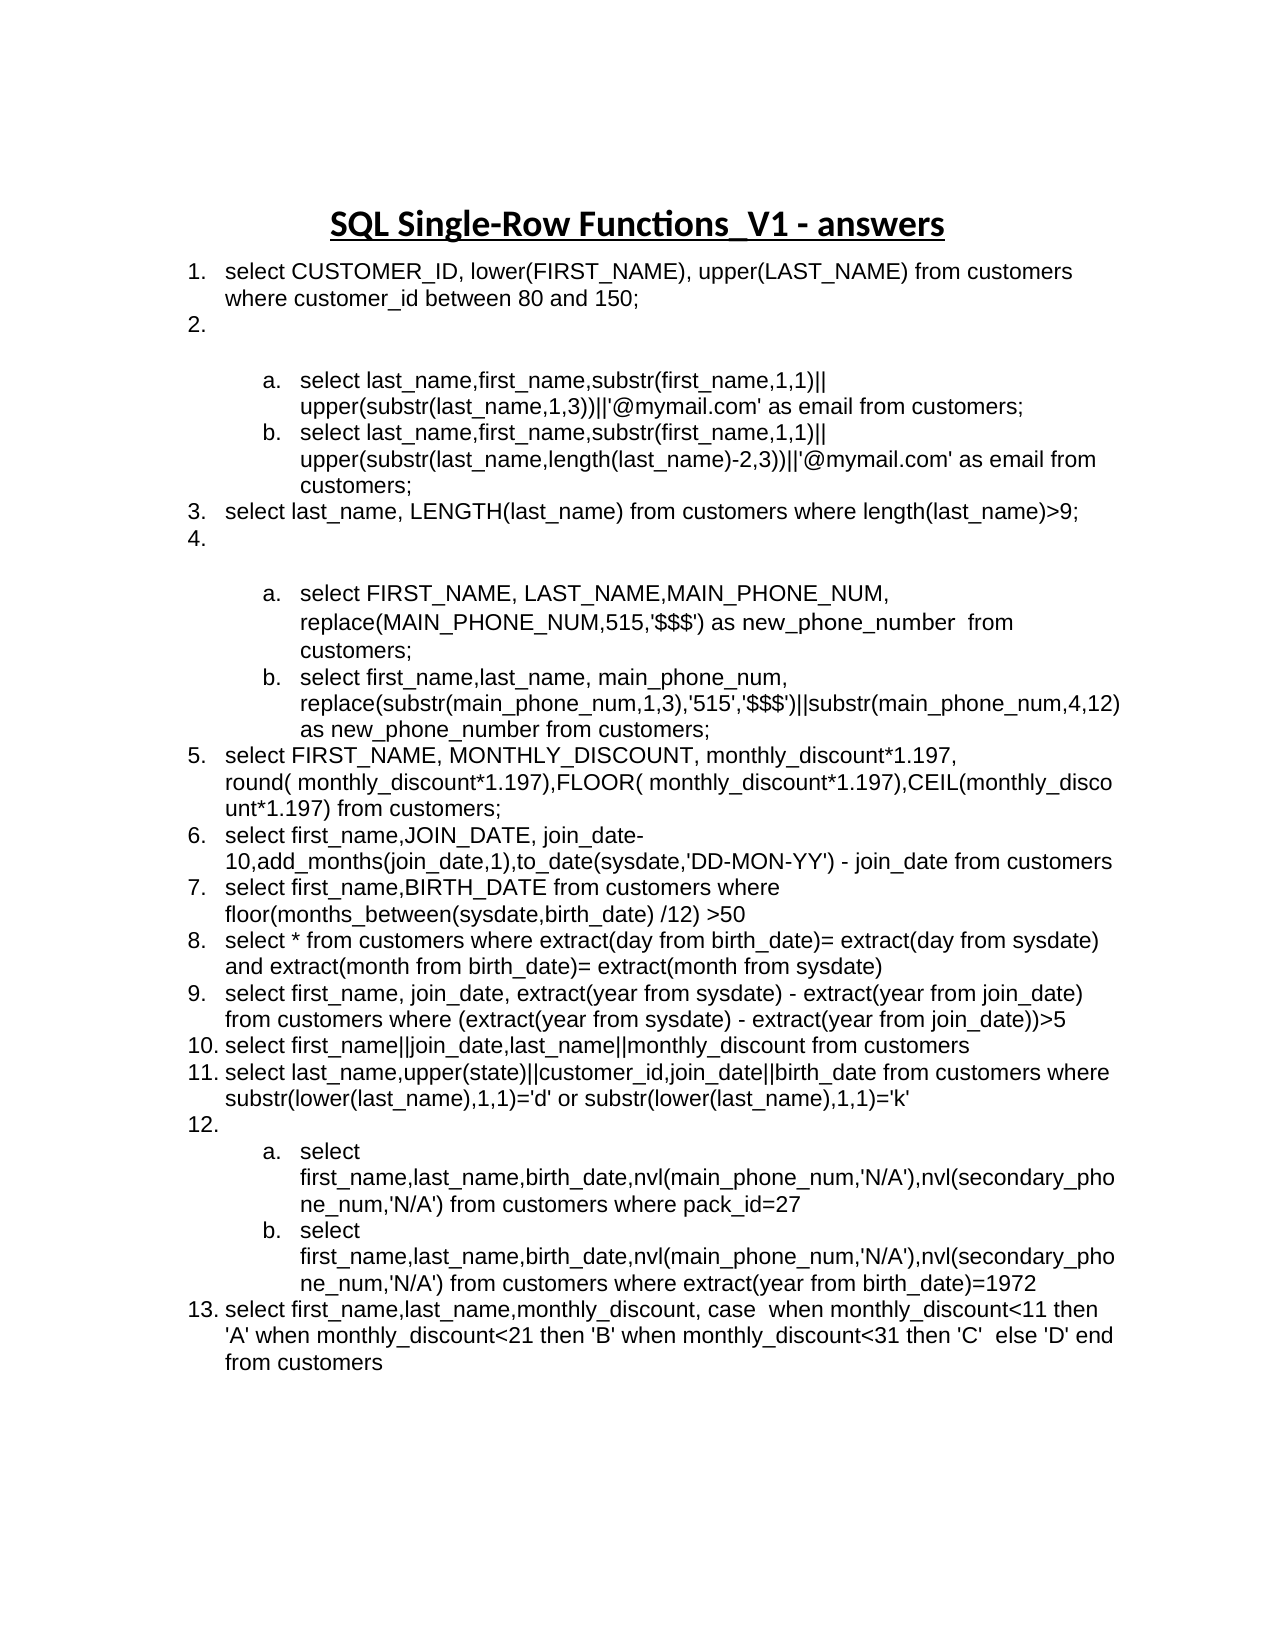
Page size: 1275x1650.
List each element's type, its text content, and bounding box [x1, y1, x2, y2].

list select first_name,JOIN_DATE, join_date-10,add_months(join_date,1),to_date(sysdate,'DD-MON-YY') - join_date from customers [187, 822, 1125, 874]
list select last_name,first_name,substr(first_name,1,1)||upper(substr(last_name,length(last_name)-2,3))||'@mymail.com' as email from customers; [262, 419, 1125, 498]
list select first_name,last_name, main_phone_num, replace(substr(main_phone_num,1,3),'515','$$$')||substr(main_phone_num,4,12) as new_phone_number from customers; [262, 663, 1125, 742]
list select first_name,BIRTH_DATE from customers where floor(months_between(sysdate,birth_date) /12) >50 [187, 874, 1125, 927]
list select CUSTOMER_ID, lower(FIRST_NAME), upper(LAST_NAME) from customers where customer_id between 80 and 150; [187, 258, 1125, 311]
list select * from customers where extract(day from birth_date)= extract(day from sysdate) and extract(month from birth_date)= extract(month from sysdate) [187, 927, 1125, 980]
list select last_name, LENGTH(last_name) from customers where length(last_name)>9; [187, 498, 1125, 525]
list select FIRST_NAME, MONTHLY_DISCOUNT, monthly_discount*1.197, round( monthly_discount*1.197),FLOOR( monthly_discount*1.197),CEIL(monthly_discount*1.197) from customers; [187, 742, 1125, 822]
list select first_name,last_name,monthly_discount, case when monthly_discount<11 then 'A' when monthly_discount<21 then 'B' when monthly_discount<31 then 'C' else 'D' end from customers [187, 1296, 1125, 1375]
list select first_name||join_date,last_name||monthly_discount from customers [187, 1032, 1125, 1059]
list select first_name, join_date, extract(year from sysdate) - extract(year from join_date) from customers where (extract(year from sysdate) - extract(year from join_date))>5 [187, 980, 1125, 1032]
list select first_name,last_name,birth_date,nvl(main_phone_num,'N/A'),nvl(secondary_phone_num,'N/A') from customers where extract(year from birth_date)=1972 [262, 1217, 1125, 1296]
text SQL Single-Row Functions_V1 - answers [150, 200, 1125, 246]
list select first_name,last_name,birth_date,nvl(main_phone_num,'N/A'),nvl(secondary_phone_num,'N/A') from customers where pack_id=27 [262, 1138, 1125, 1217]
list select FIRST_NAME, LAST_NAME,MAIN_PHONE_NUM, replace(MAIN_PHONE_NUM,515,'$$$') as new_phone_number from customers; [262, 580, 1125, 663]
list select last_name,first_name,substr(first_name,1,1)||upper(substr(last_name,1,3))||'@mymail.com' as email from customers; [262, 367, 1125, 419]
list select last_name,upper(state)||customer_id,join_date||birth_date from customers where substr(lower(last_name),1,1)='d' or substr(lower(last_name),1,1)='k' [187, 1059, 1125, 1111]
